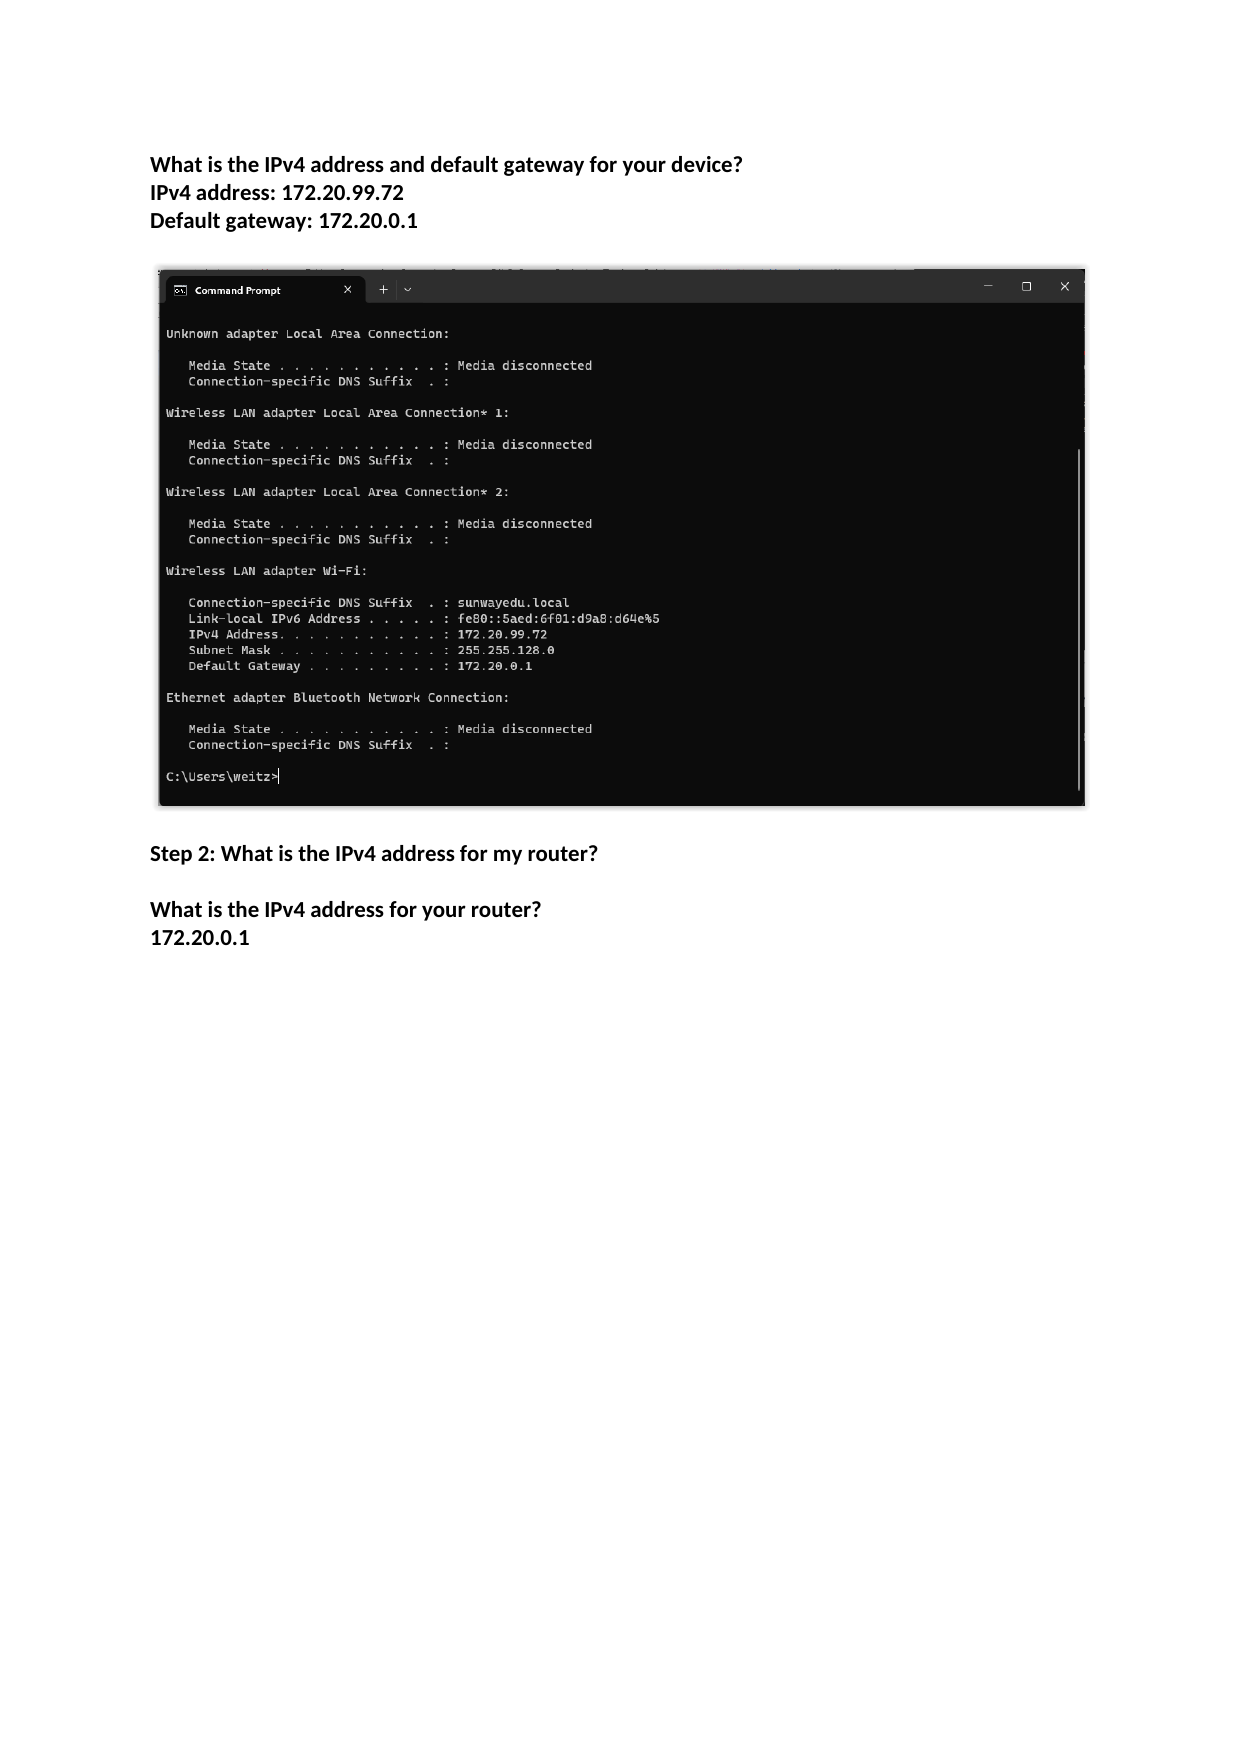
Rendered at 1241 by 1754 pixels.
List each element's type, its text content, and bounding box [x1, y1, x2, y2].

picture [150, 262, 1091, 812]
text What is the IPv4 address for your router? [150, 896, 1090, 923]
text 172.20.0.1 [150, 923, 1090, 952]
text What is the IPv4 address and default gateway for your device? [150, 150, 1090, 178]
text Step 2: What is the IPv4 address for my router? [150, 839, 1090, 867]
text Default gateway: 172.20.0.1 [150, 206, 1090, 234]
text IPv4 address: 172.20.99.72 [150, 178, 1090, 206]
